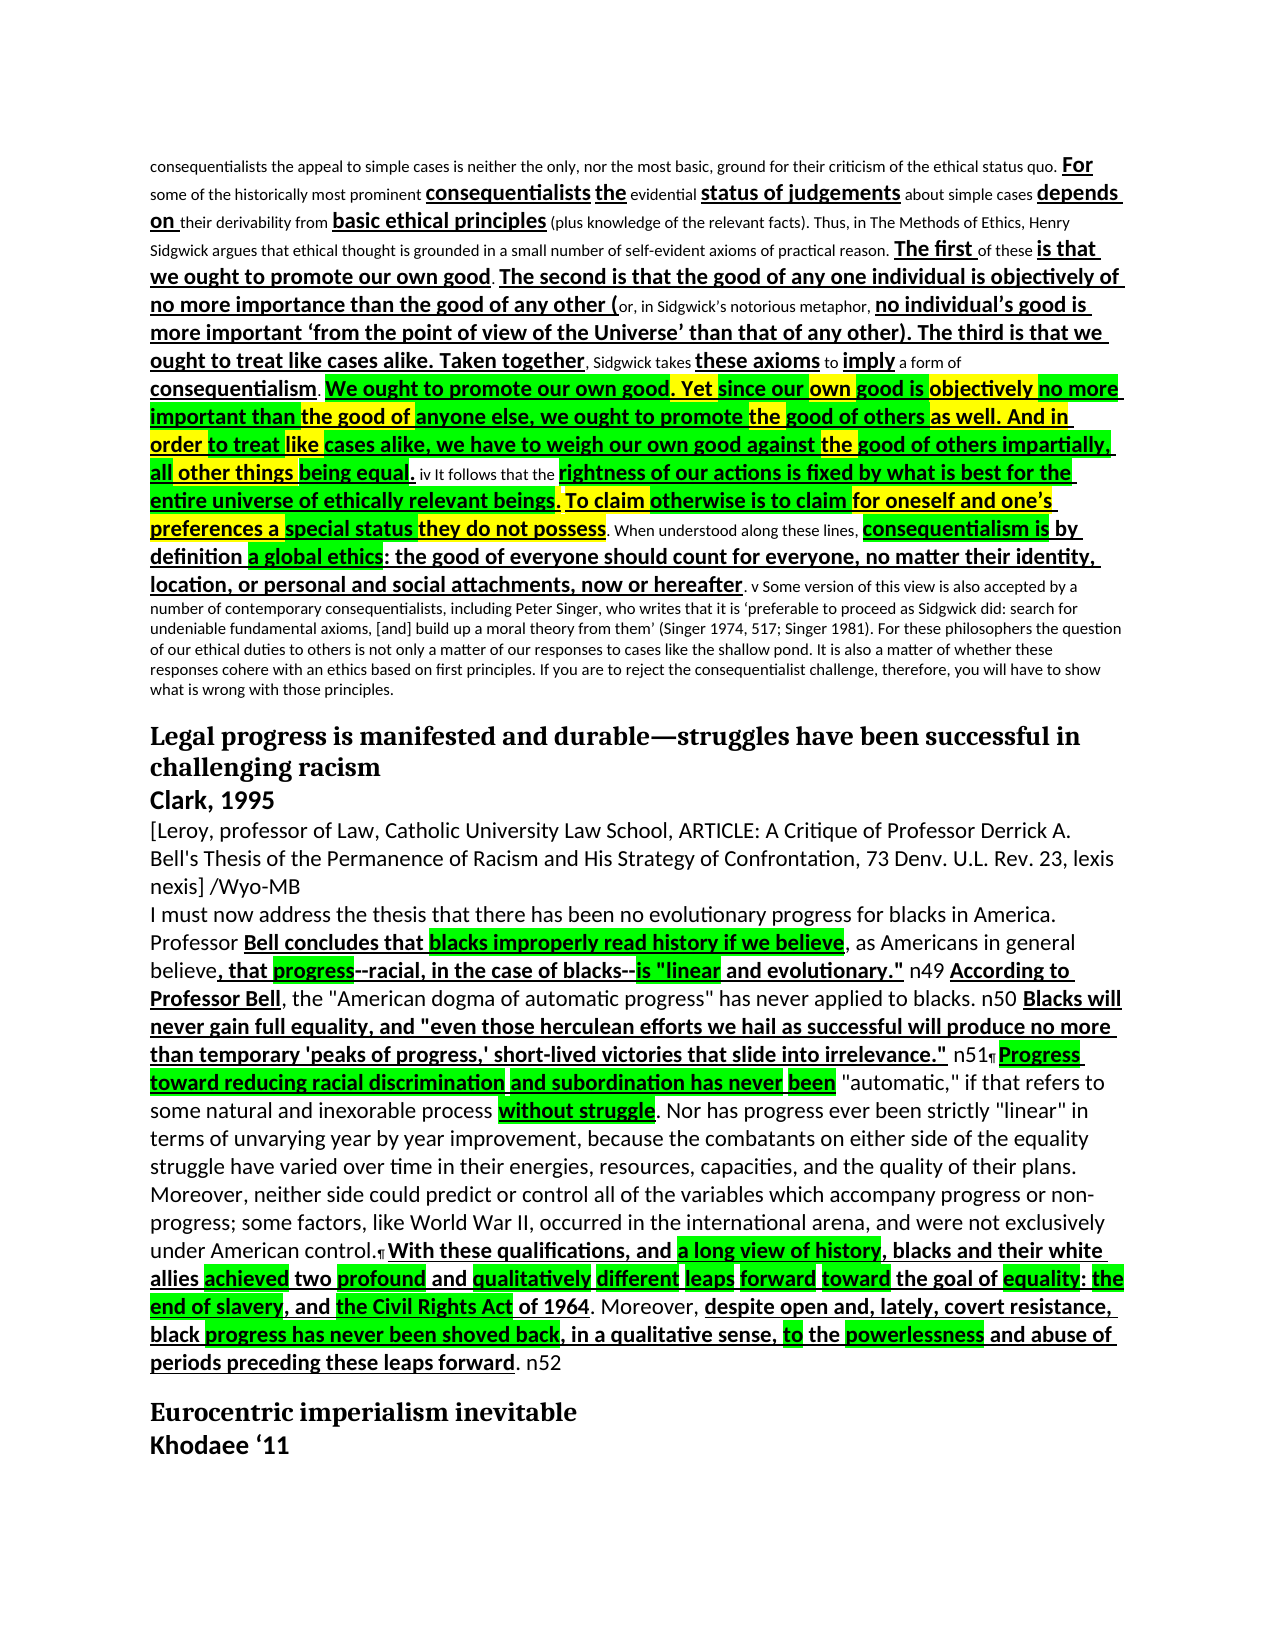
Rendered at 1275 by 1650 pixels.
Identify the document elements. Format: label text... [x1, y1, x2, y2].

text Clark, 1995 [150, 783, 1125, 816]
text Khodaee ‘11 [150, 1428, 1125, 1461]
text I must now address the thesis that there has been no evolutionary progress for blacks in America. Professor Bell concludes that blacks improperly read history if we believe, as Americans in general believe, that progress--racial, in the case of blacks--is "linear and evolutionary." n49 According to Professor Bell, the "American dogma of automatic progress" has never applied to blacks. n50 Blacks will never gain full equality, and "even those herculean efforts we hail as successful will produce no more than temporary 'peaks of progress,' short-lived victories that slide into irrelevance." n51¶ Progress toward reducing racial discrimination and subordination has never been "automatic," if that refers to some natural and inexorable process without struggle. Nor has progress ever been strictly "linear" in terms of unvarying year by year improvement, because the combatants on either side of the equality struggle have varied over time in their energies, resources, capacities, and the quality of their plans. Moreover, neither side could predict or control all of the variables which accompany progress or non-progress; some factors, like World War II, occurred in the international arena, and were not exclusively under American control.¶ With these qualifications, and a long view of history, blacks and their white allies achieved two profound and qualitatively different leaps forward toward the goal of equality: the end of slavery, and the Civil Rights Act of 1964. Moreover, despite open and, lately, covert resistance, black progress has never been shoved back, in a qualitative sense, to the powerlessness and abuse of periods preceding these leaps forward. n52 [150, 900, 1125, 1376]
text [Leroy, professor of Law, Catholic University Law School, ARTICLE: A Critique of Professor Derrick A. Bell's Thesis of the Permanence of Racism and His Strategy of Confrontation, 73 Denv. U.L. Rev. 23, lexis nexis] /Wyo-MB [150, 816, 1125, 900]
subtitle Legal progress is manifested and durable—struggles have been successful in challenging racism [150, 721, 1125, 783]
subtitle Eurocentric imperialism inevitable [150, 1397, 1125, 1428]
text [150, 150, 1125, 700]
